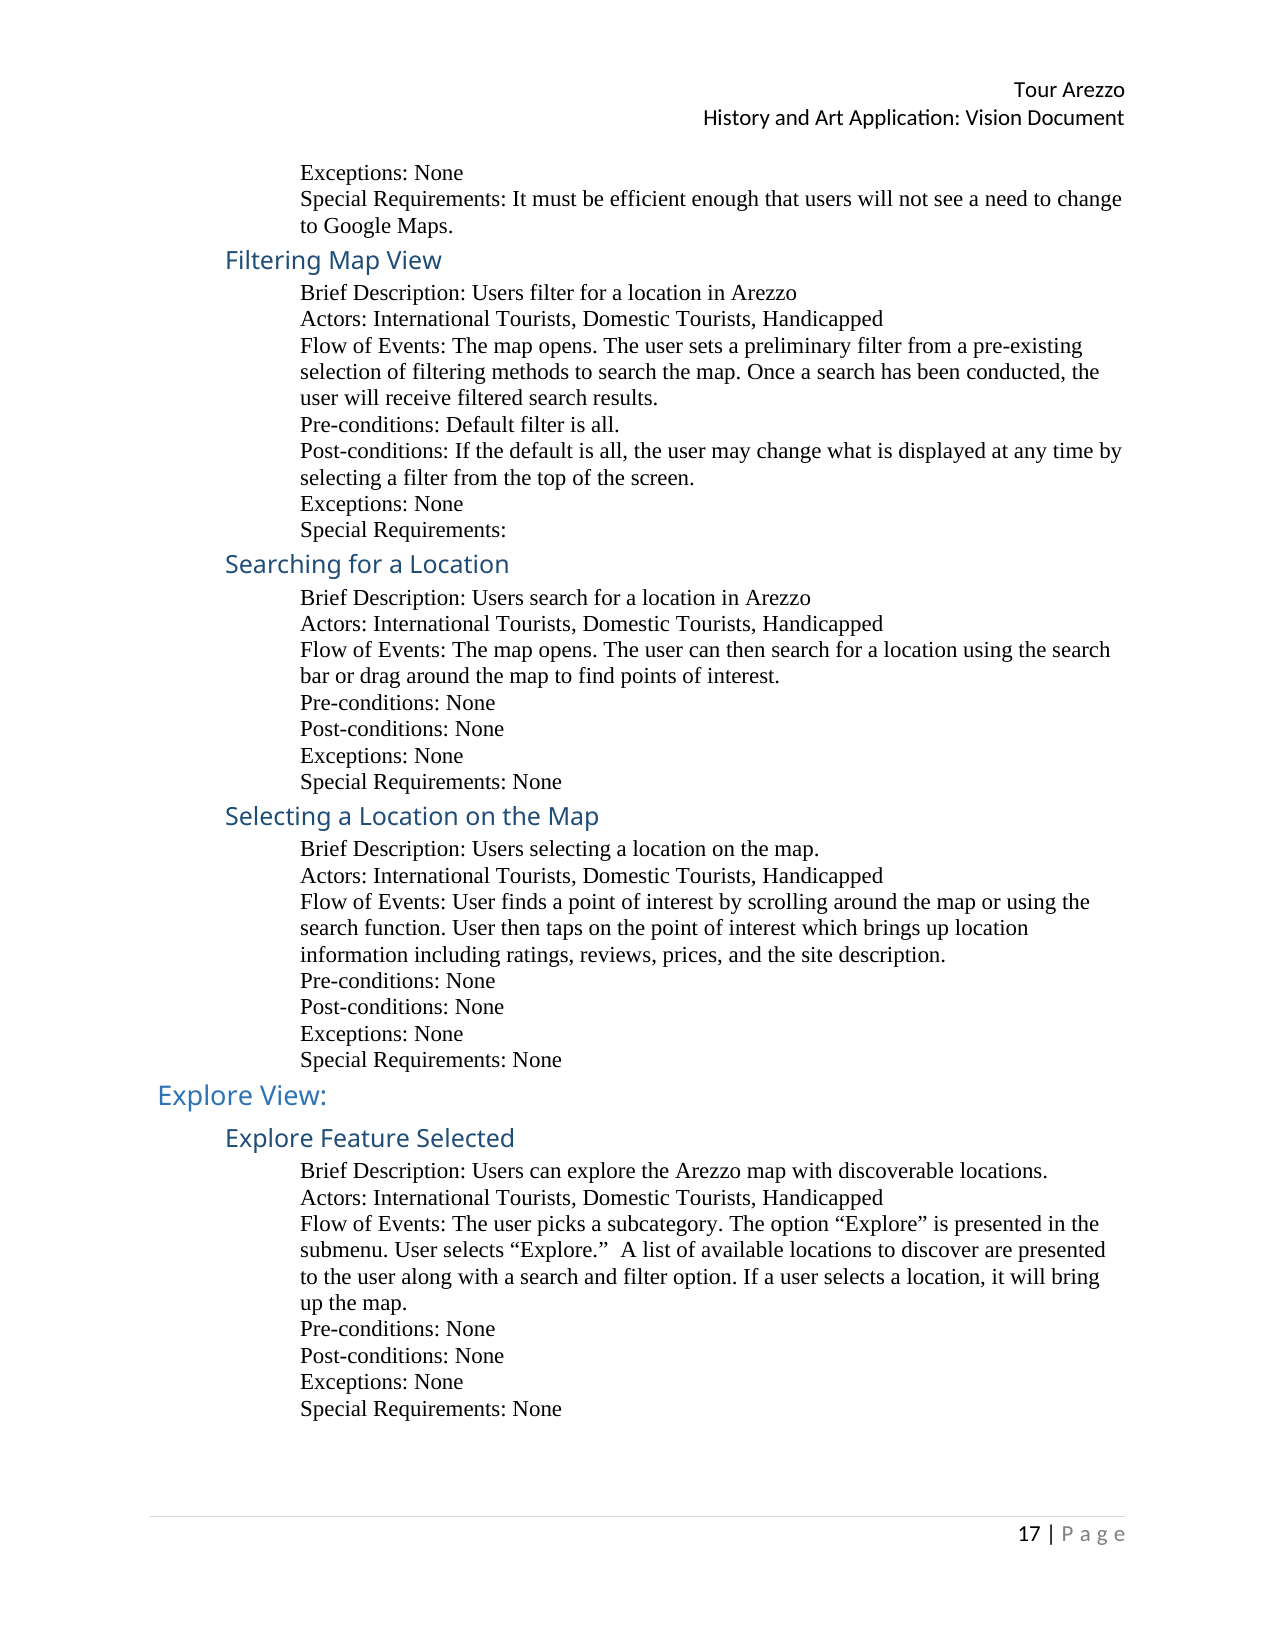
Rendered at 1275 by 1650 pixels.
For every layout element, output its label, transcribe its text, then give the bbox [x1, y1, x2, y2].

text Pre-conditions: None [300, 689, 1125, 715]
text Flow of Events: The map opens. The user can then search for a location using the search bar or drag around the map to find points of interest. [300, 636, 1125, 689]
text Brief Description: Users filter for a location in Arezzo [300, 279, 1125, 305]
subtitle Explore View: [150, 1077, 1125, 1113]
text Special Requirements: None [300, 768, 1125, 794]
text Special Requirements: It must be efficient enough that users will not see a need to change to Google Maps. [300, 185, 1125, 238]
text Exceptions: None [300, 1020, 1125, 1046]
subtitle Explore Feature Selected [150, 1121, 1125, 1155]
text Exceptions: None [300, 159, 1125, 185]
text Special Requirements: [300, 516, 1125, 543]
text Exceptions: None [300, 742, 1125, 768]
text Flow of Events: User finds a point of interest by scrolling around the map or using the search function. User then taps on the point of interest which brings up location information including ratings, reviews, prices, and the site description. [300, 888, 1125, 967]
text Brief Description: Users search for a location in Arezzo [300, 583, 1125, 610]
subtitle Filtering Map View [225, 242, 1125, 276]
text Post-conditions: None [300, 715, 1125, 742]
text Actors: International Tourists, Domestic Tourists, Handicapped [300, 1184, 1125, 1210]
text Pre-conditions: Default filter is all. [300, 411, 1125, 437]
text Post-conditions: If the default is all, the user may change what is displayed at any time by selecting a filter from the top of the screen. [300, 437, 1125, 490]
subtitle Selecting a Location on the Map [150, 798, 1125, 833]
text Flow of Events: The user picks a subcategory. The option “Explore” is presented in the submenu. User selects “Explore.” A list of available locations to discover are presented to the user along with a search and filter option. If a user selects a location, it will bring up the map. [300, 1210, 1125, 1316]
text Exceptions: None [300, 490, 1125, 516]
text Actors: International Tourists, Domestic Tourists, Handicapped [300, 610, 1125, 636]
text Actors: International Tourists, Domestic Tourists, Handicapped [300, 305, 1125, 332]
text Brief Description: Users can explore the Arezzo map with discoverable locations. [300, 1157, 1125, 1184]
subtitle Searching for a Location [225, 547, 1125, 581]
text Brief Description: Users selecting a location on the map. [300, 835, 1125, 862]
text Special Requirements: None [300, 1394, 1125, 1421]
text Flow of Events: The map opens. The user sets a preliminary filter from a pre-existing selection of filtering methods to search the map. Once a search has been conducted, the user will receive filtered search results. [300, 332, 1125, 411]
text Exceptions: None [300, 1368, 1125, 1394]
text Actors: International Tourists, Domestic Tourists, Handicapped [300, 862, 1125, 888]
text Post-conditions: None [300, 993, 1125, 1020]
text Special Requirements: None [300, 1046, 1125, 1072]
text Pre-conditions: None [300, 967, 1125, 993]
text Pre-conditions: None [300, 1316, 1125, 1342]
text Post-conditions: None [300, 1342, 1125, 1368]
